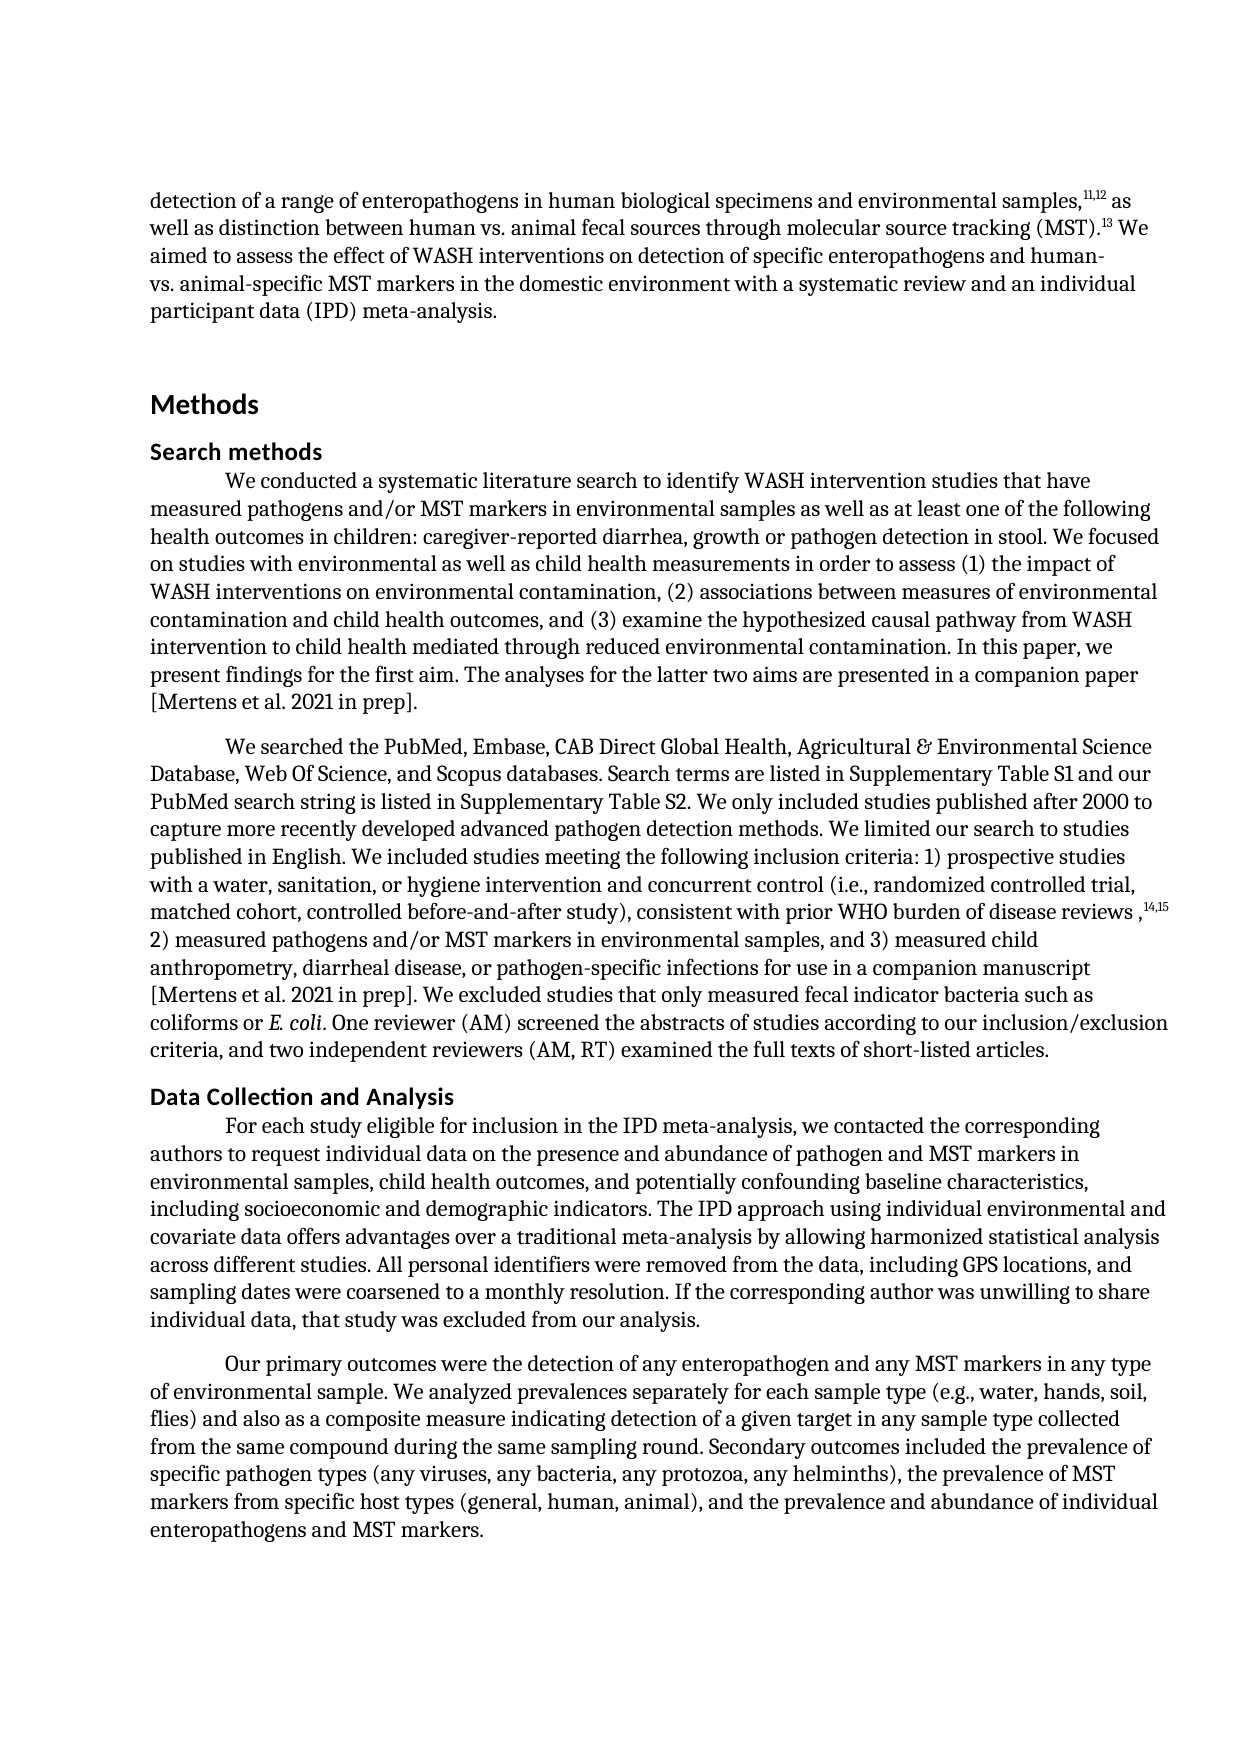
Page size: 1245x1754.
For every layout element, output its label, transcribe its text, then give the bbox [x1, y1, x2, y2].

text We conducted a systematic literature search to identify WASH intervention studies that have measured pathogens and/or MST markers in environmental samples as well as at least one of the following health outcomes in children: caregiver-reported diarrhea, growth or pathogen detection in stool. We focused on studies with environmental as well as child health measurements in order to assess (1) the impact of WASH interventions on environmental contamination, (2) associations between measures of environmental contamination and child health outcomes, and (3) examine the hypothesized causal pathway from WASH intervention to child health mediated through reduced environmental contamination. In this paper, we present findings for the first aim. The analyses for the latter two aims are presented in a companion paper [Mertens et al. 2021 in prep]. [150, 468, 1170, 716]
subtitle Search methods [150, 436, 1170, 467]
text We searched the PubMed, Embase, CAB Direct Global Health, Agricultural & Environmental Science Database, Web Of Science, and Scopus databases. Search terms are listed in Supplementary Table S1 and our PubMed search string is listed in Supplementary Table S2. We only included studies published after 2000 to capture more recently developed advanced pathogen detection methods. We limited our search to studies published in English. We included studies meeting the following inclusion criteria: 1) prospective studies with a water, sanitation, or hygiene intervention and concurrent control (i.e., randomized controlled trial, matched cohort, controlled before-and-after study), consistent with prior WHO burden of disease reviews ,14,15 2) measured pathogens and/or MST markers in environmental samples, and 3) measured child anthropometry, diarrheal disease, or pathogen-specific infections for use in a companion manuscript [Mertens et al. 2021 in prep]. We excluded studies that only measured fecal indicator bacteria such as coliforms or E. coli. One reviewer (AM) screened the abstracts of studies according to our inclusion/exclusion criteria, and two independent reviewers (AM, RT) examined the full texts of short-listed articles. [150, 733, 1170, 1063]
text For each study eligible for inclusion in the IPD meta-analysis, we contacted the corresponding authors to request individual data on the presence and abundance of pathogen and MST markers in environmental samples, child health outcomes, and potentially confounding baseline characteristics, including socioeconomic and demographic indicators. The IPD approach using individual environmental and covariate data offers advantages over a traditional meta-analysis by allowing harmonized statistical analysis across different studies. All personal identifiers were removed from the data, including GPS locations, and sampling dates were coarsened to a monthly resolution. If the corresponding author was unwilling to share individual data, that study was excluded from our analysis. [150, 1113, 1170, 1333]
subtitle Methods [150, 386, 1170, 422]
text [150, 187, 1170, 324]
text Our primary outcomes were the detection of any enteropathogen and any MST markers in any type of environmental sample. We analyzed prevalences separately for each sample type (e.g., water, hands, soil, flies) and also as a composite measure indicating detection of a given target in any sample type collected from the same compound during the same sampling round. Secondary outcomes included the prevalence of specific pathogen types (any viruses, any bacteria, any protozoa, any helminths), the prevalence of MST markers from specific host types (general, human, animal), and the prevalence and abundance of individual enteropathogens and MST markers. [150, 1351, 1170, 1543]
subtitle Data Collection and Analysis [150, 1081, 1170, 1112]
